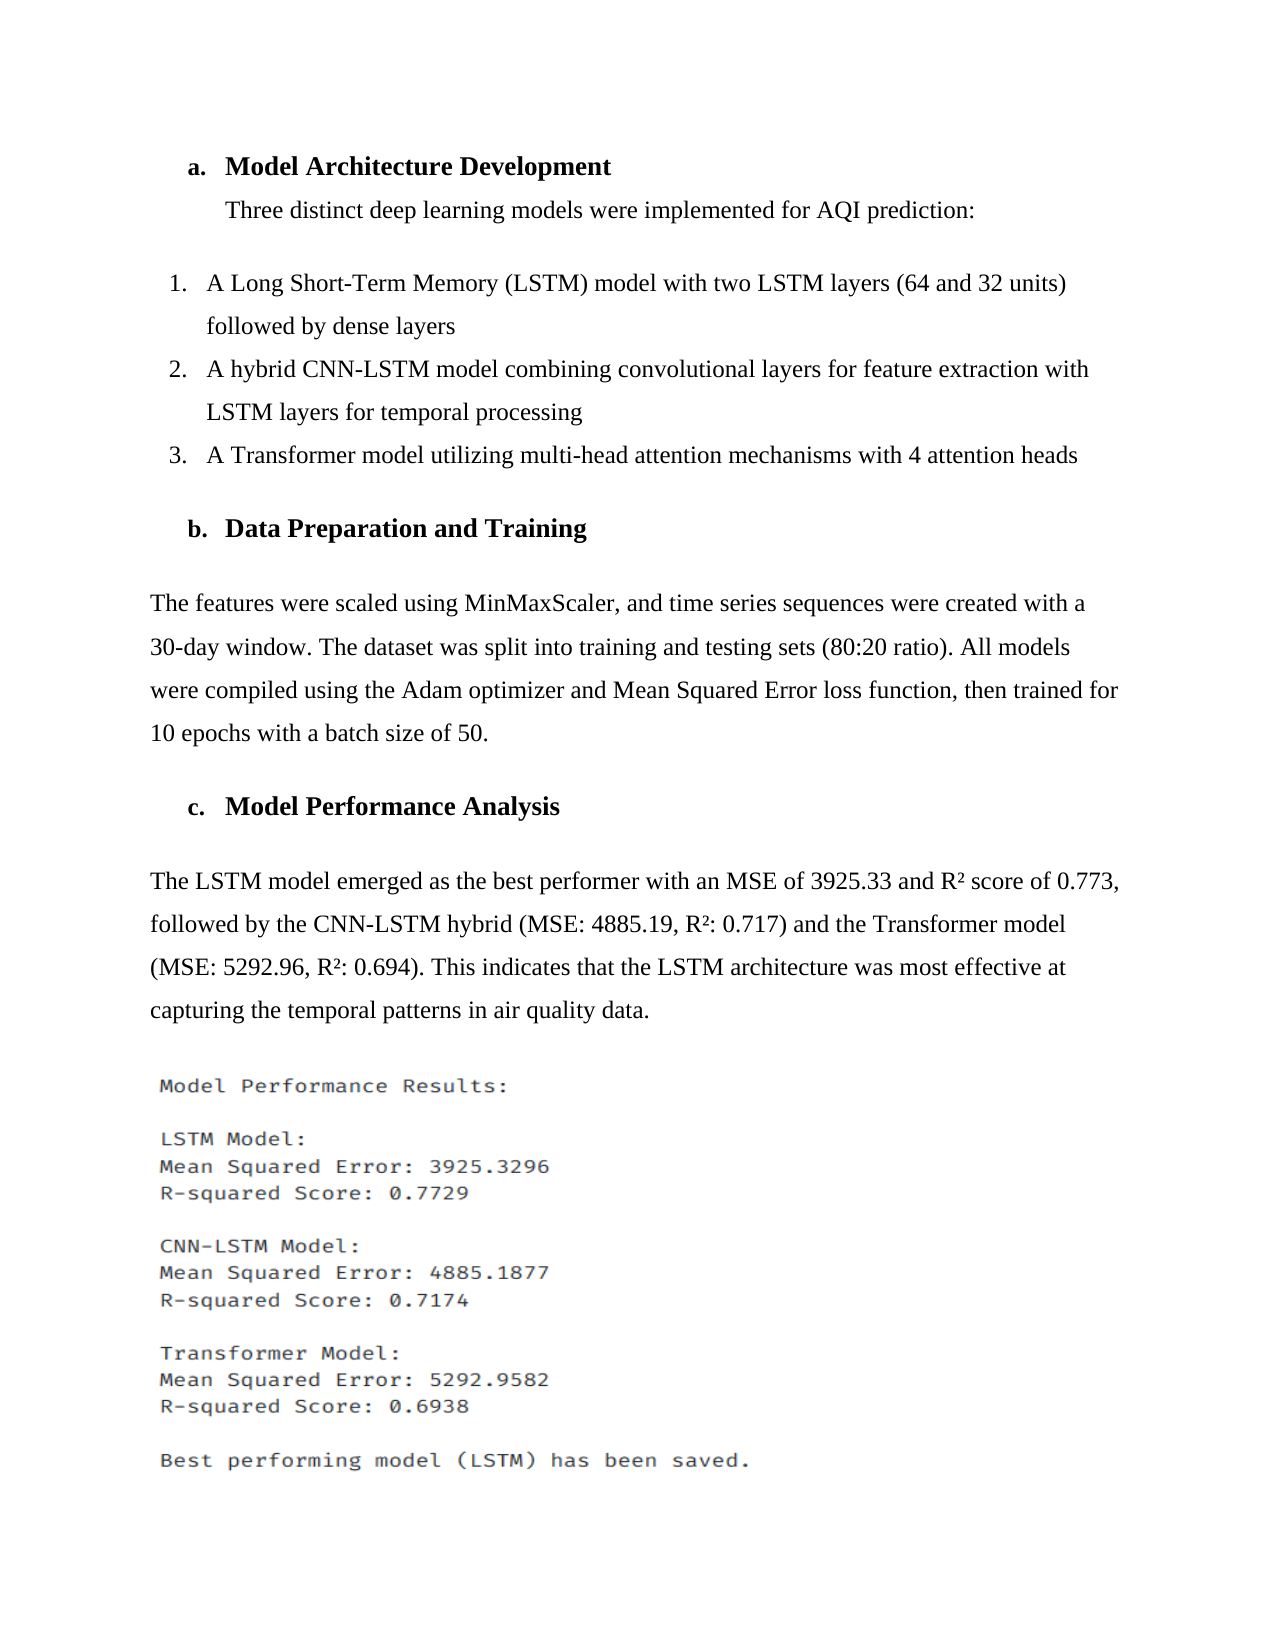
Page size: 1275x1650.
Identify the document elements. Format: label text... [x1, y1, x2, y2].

list A Long Short-Term Memory (LSTM) model with two LSTM layers (64 and 32 units) followed by dense layers [169, 268, 1125, 340]
list Model Architecture Development Three distinct deep learning models were implemented for AQI prediction: [187, 150, 1125, 224]
list A hybrid CNN-LSTM model combining convolutional layers for feature extraction with LSTM layers for temporal processing [169, 354, 1125, 426]
list Model Performance Analysis [187, 790, 1125, 821]
text The LSTM model emerged as the best performer with an MSE of 3925.33 and R² score of 0.773, followed by the CNN-LSTM hybrid (MSE: 4885.19, R²: 0.717) and the Transformer model (MSE: 5292.96, R²: 0.694). This indicates that the LSTM architecture was most effective at capturing the temporal patterns in air quality data. [150, 866, 1125, 1024]
list A Transformer model utilizing multi-head attention mechanisms with 4 attention heads [169, 440, 1125, 469]
text The features were scaled using MinMaxScaler, and time series sequences were created with a 30-day window. The dataset was split into training and testing sets (80:20 ratio). All models were compiled using the Adam optimizer and Mean Squared Error loss function, then trained for 10 epochs with a batch size of 50. [150, 588, 1125, 747]
list Data Preparation and Training [187, 513, 1125, 544]
picture [150, 1067, 767, 1476]
